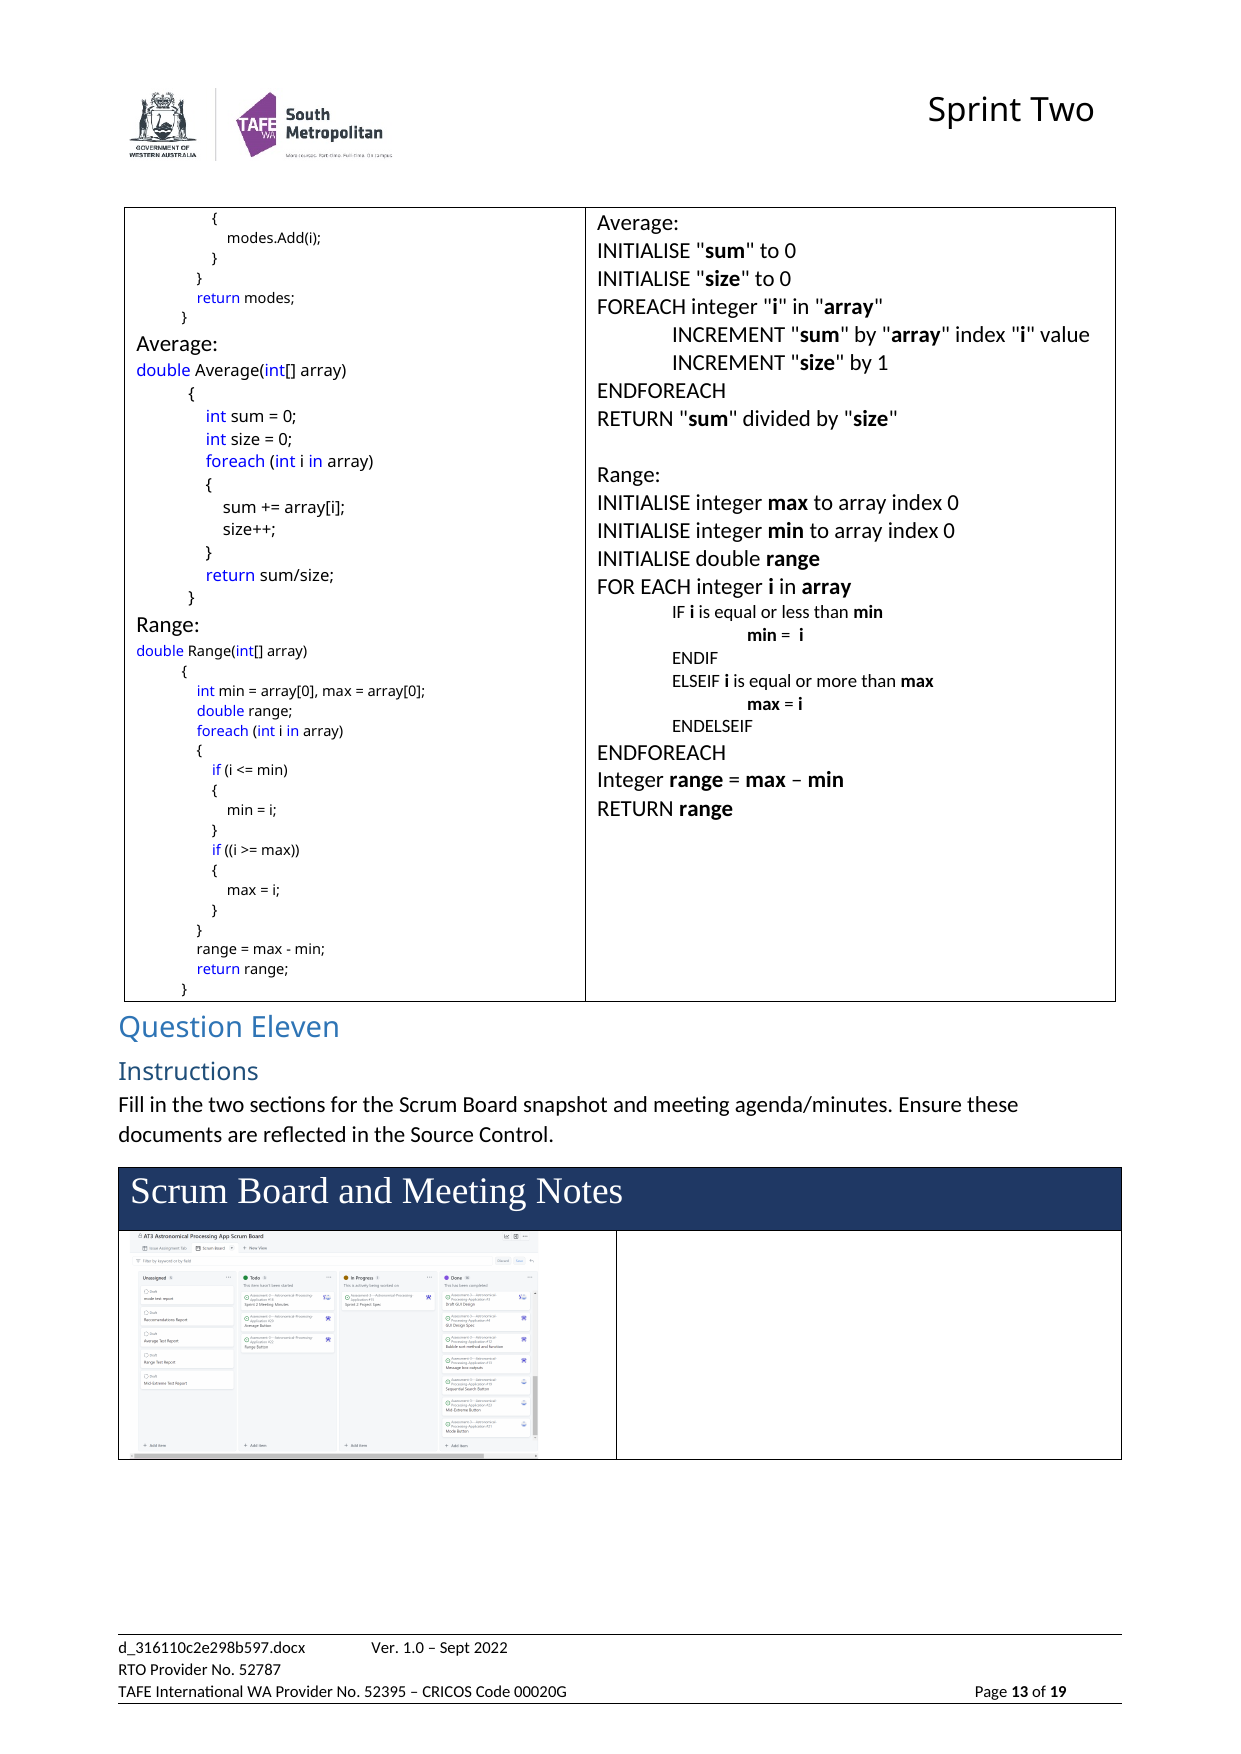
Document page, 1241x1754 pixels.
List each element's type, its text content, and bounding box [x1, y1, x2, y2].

picture [129, 1231, 539, 1459]
table_cell [539, 1231, 616, 1459]
table_cell [119, 1231, 129, 1459]
picture [129, 88, 393, 161]
subtitle Instructions [118, 1053, 1122, 1087]
table_cell [617, 1231, 1121, 1459]
text Fill in the two sections for the Scrum Board snapshot and meeting agenda/minutes. Ensure these documents are reflected in the Source Control. [118, 1090, 1122, 1148]
subtitle Question Eleven [118, 1006, 1122, 1046]
table_header Scrum Board and Meeting Notes [119, 1168, 1121, 1230]
